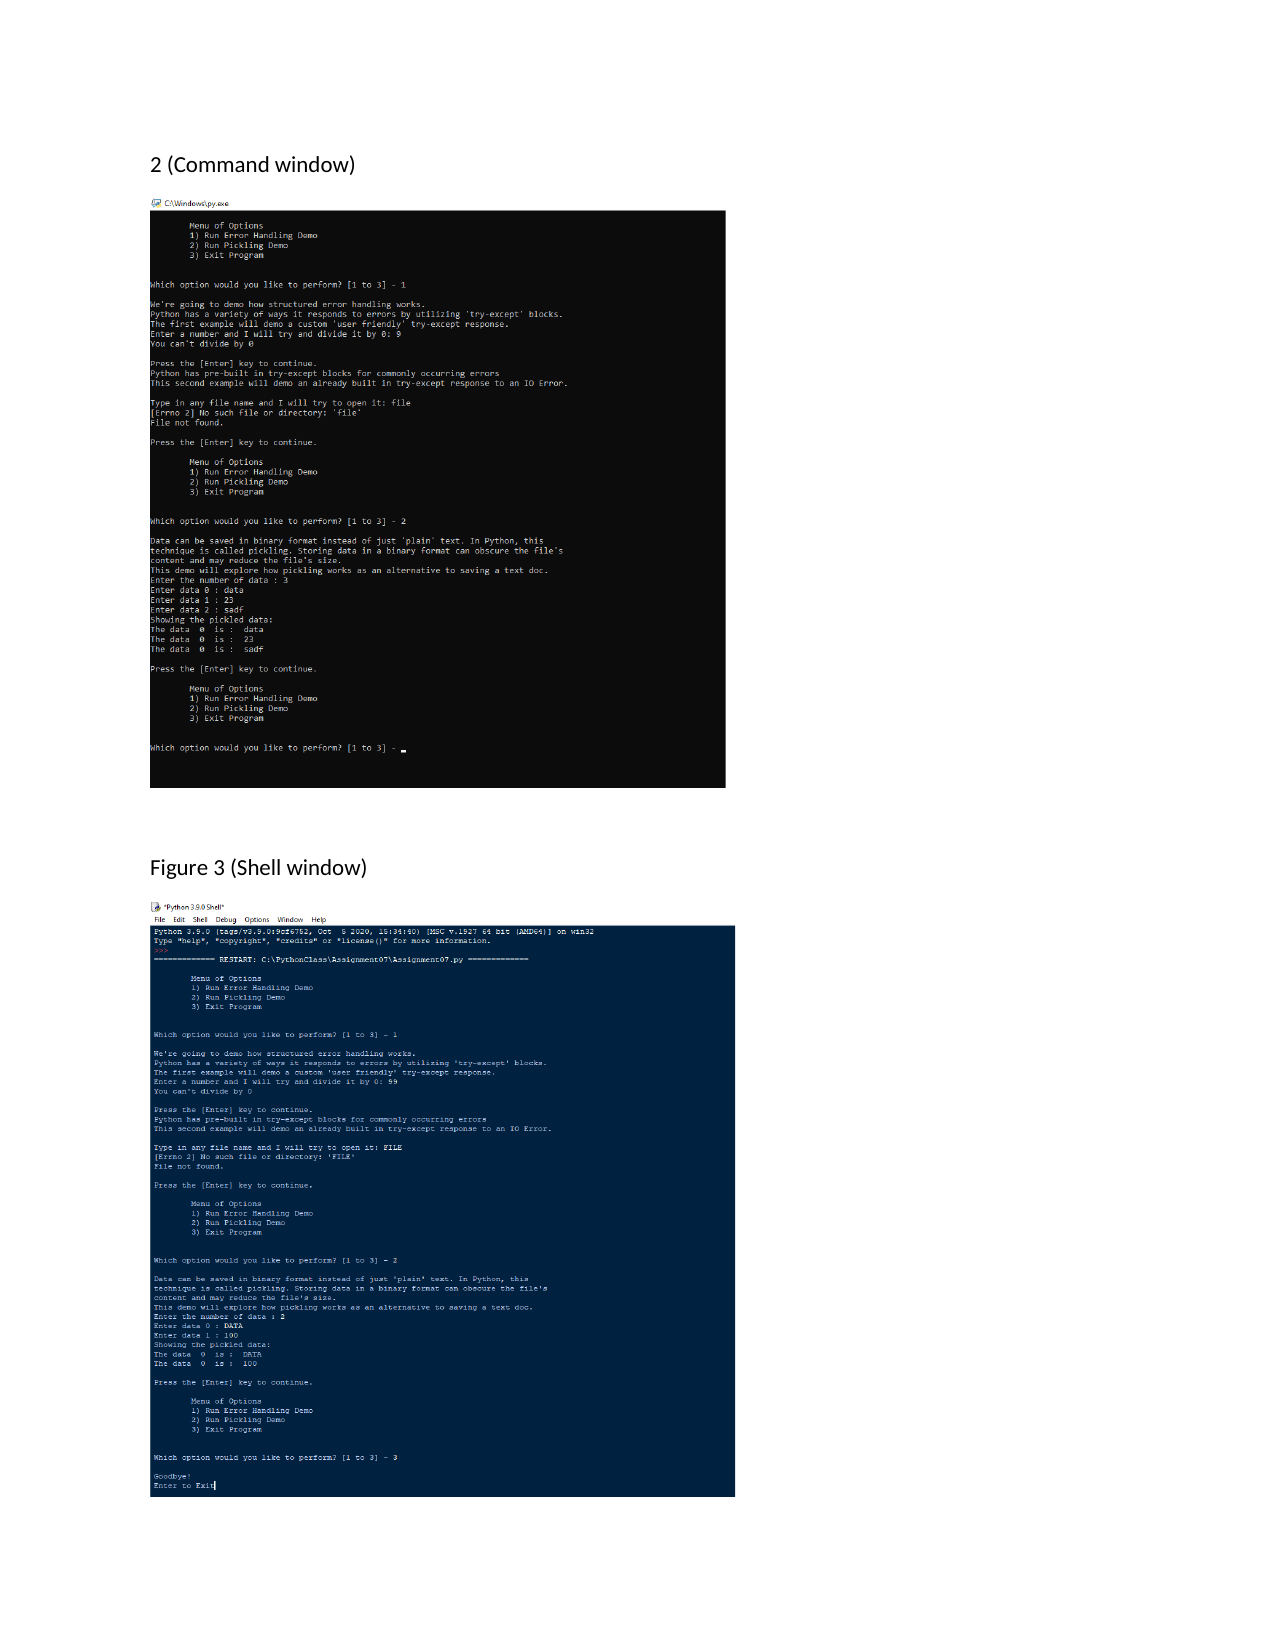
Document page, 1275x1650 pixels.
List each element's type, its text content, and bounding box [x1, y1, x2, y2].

text 2 (Command window) [150, 150, 1125, 178]
picture [150, 196, 726, 788]
text Figure 3 (Shell window) [150, 853, 1125, 881]
picture [150, 900, 736, 1497]
